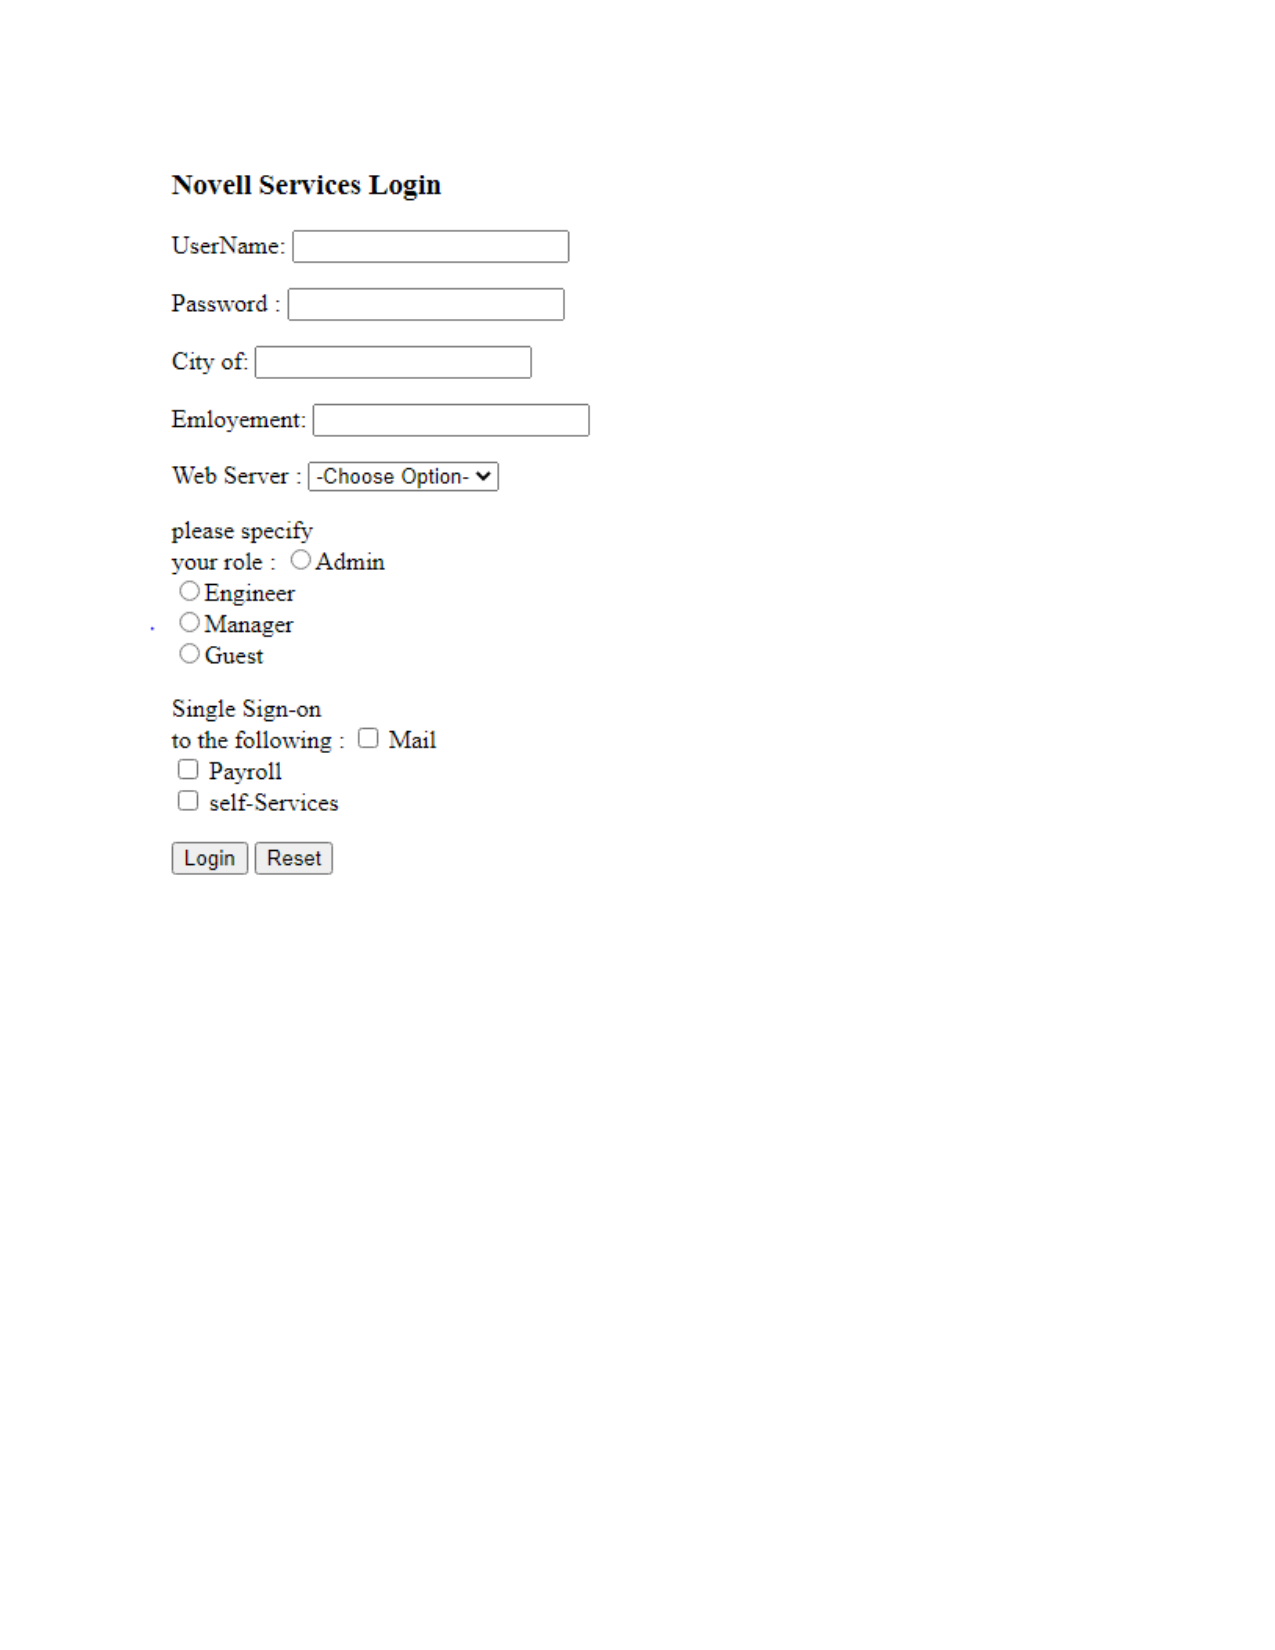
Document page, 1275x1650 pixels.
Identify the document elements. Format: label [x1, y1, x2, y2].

picture [150, 150, 670, 911]
